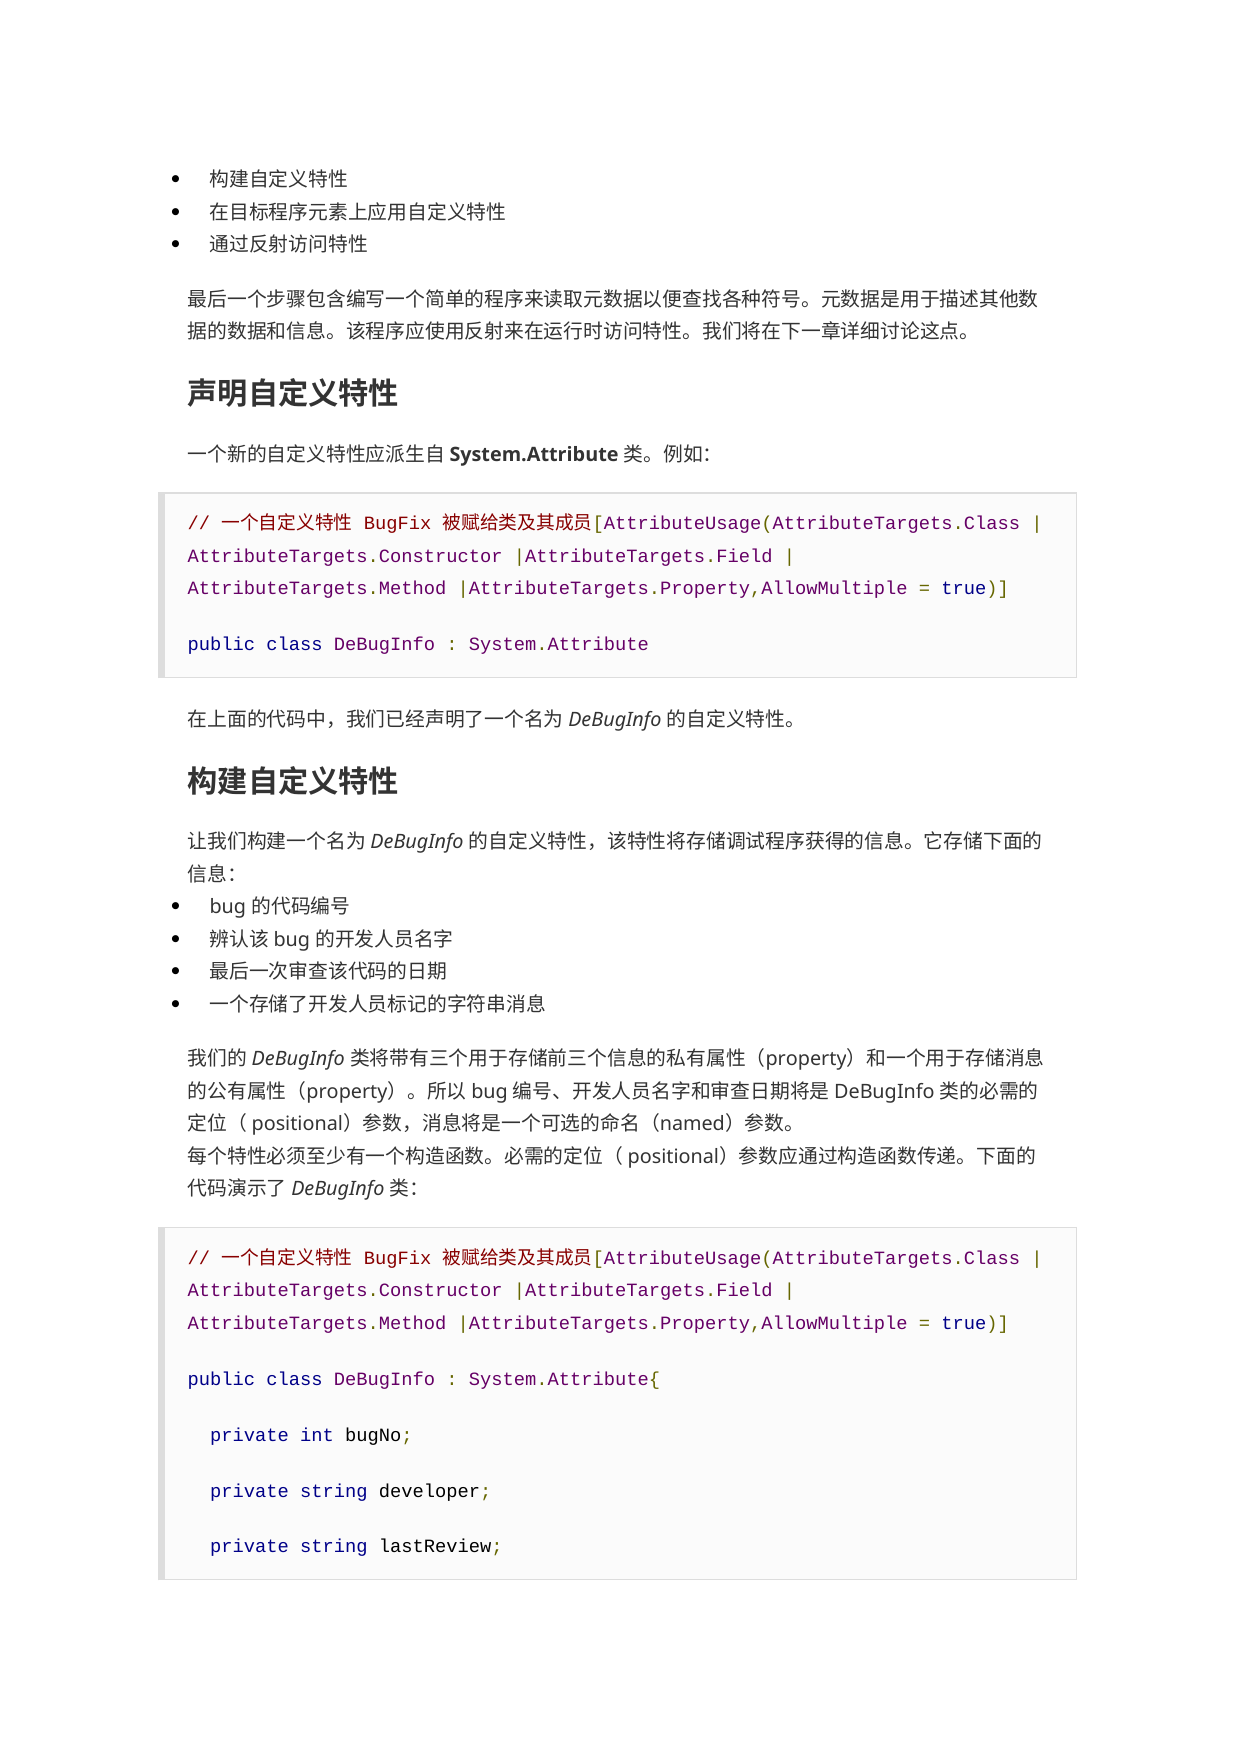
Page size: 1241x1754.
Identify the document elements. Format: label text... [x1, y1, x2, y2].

text 一个新的自定义特性应派生自 System.Attribute 类。例如： [187, 436, 1053, 469]
list 在目标程序元素上应用自定义特性 [172, 194, 1053, 227]
text 我们的 DeBugInfo 类将带有三个用于存储前三个信息的私有属性（property）和一个用于存储消息的公有属性（property）。所以 bug 编号、开发人员名字和审查日期将是 DeBugInfo 类的必需的定位（ positional）参数，消息将是一个可选的命名（named）参数。 [187, 1041, 1053, 1138]
text private int bugNo; [165, 1404, 1076, 1452]
subtitle 声明自定义特性 [187, 359, 1053, 424]
text // 一个自定义特性 BugFix 被赋给类及其成员[AttributeUsage(AttributeTargets.Class |AttributeTargets.Constructor |AttributeTargets.Field |AttributeTargets.Method |AttributeTargets.Property,AllowMultiple = true)] [165, 1228, 1076, 1340]
text private string lastReview; [165, 1516, 1076, 1579]
text 让我们构建一个名为 DeBugInfo 的自定义特性，该特性将存储调试程序获得的信息。它存储下面的信息： [187, 824, 1053, 889]
list 构建自定义特性 [172, 162, 1053, 194]
list 通过反射访问特性 [172, 227, 1053, 259]
list 一个存储了开发人员标记的字符串消息 [172, 986, 1053, 1019]
list 最后一次审查该代码的日期 [172, 954, 1053, 986]
list bug 的代码编号 [172, 889, 1053, 921]
text 在上面的代码中，我们已经声明了一个名为 DeBugInfo 的自定义特性。 [187, 701, 1053, 734]
text public class DeBugInfo : System.Attribute [165, 613, 1076, 677]
text private string developer; [165, 1459, 1076, 1508]
subtitle 构建自定义特性 [187, 746, 1053, 811]
text 最后一个步骤包含编写一个简单的程序来读取元数据以便查找各种符号。元数据是用于描述其他数据的数据和信息。该程序应使用反射来在运行时访问特性。我们将在下一章详细讨论这点。 [187, 281, 1053, 346]
text // 一个自定义特性 BugFix 被赋给类及其成员[AttributeUsage(AttributeTargets.Class |AttributeTargets.Constructor |AttributeTargets.Field |AttributeTargets.Method |AttributeTargets.Property,AllowMultiple = true)] [165, 494, 1076, 606]
text public class DeBugInfo : System.Attribute{ [165, 1348, 1076, 1396]
list 辨认该 bug 的开发人员名字 [172, 921, 1053, 954]
text 每个特性必须至少有一个构造函数。必需的定位（ positional）参数应通过构造函数传递。下面的代码演示了 DeBugInfo 类： [187, 1138, 1053, 1203]
